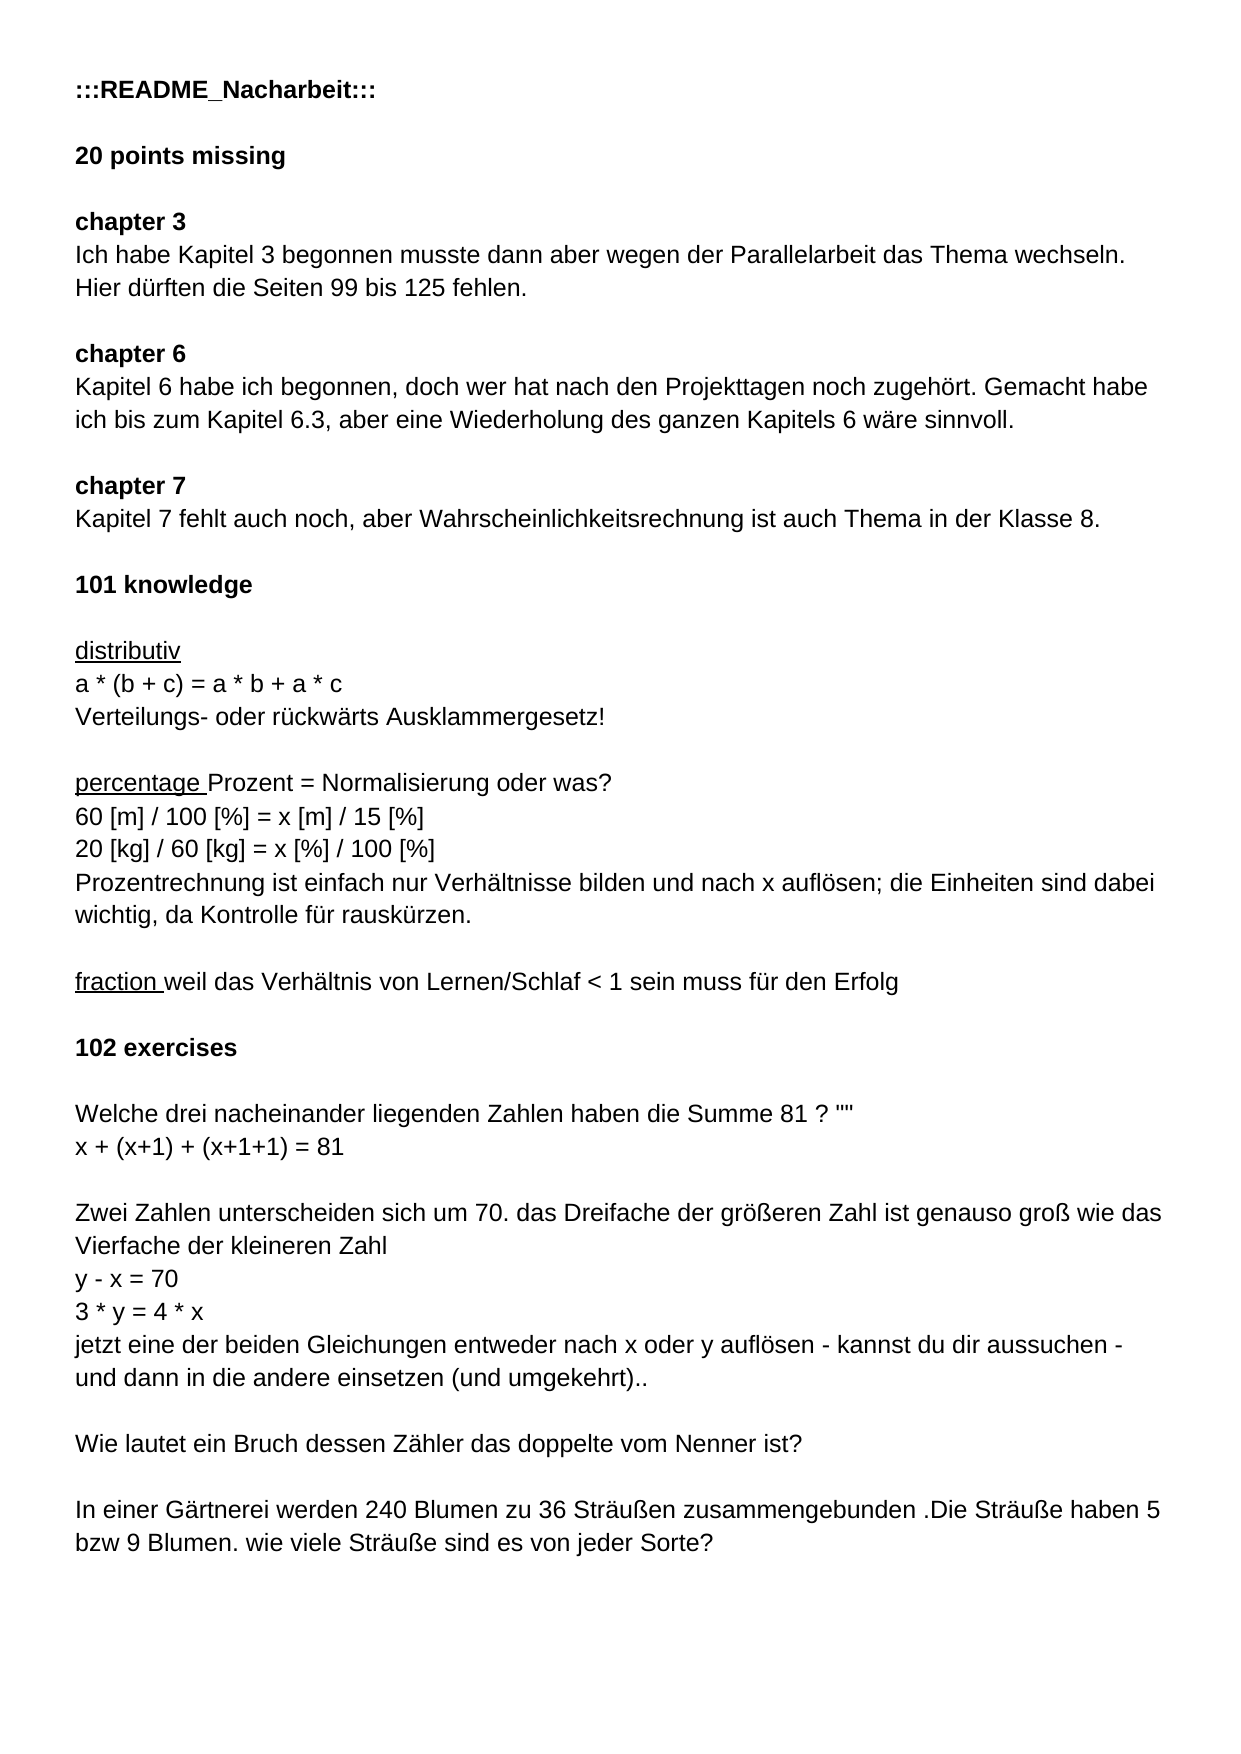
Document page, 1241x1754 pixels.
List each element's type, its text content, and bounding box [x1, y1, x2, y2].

text x + (x+1) + (x+1+1) = 81 [75, 1132, 1165, 1160]
text In einer Gärtnerei werden 240 Blumen zu 36 Sträußen zusammengebunden .Die Sträuße haben 5 bzw 9 Blumen. wie viele Sträuße sind es von jeder Sorte? [75, 1495, 1165, 1557]
text Wie lautet ein Bruch dessen Zähler das doppelte vom Nenner ist? [75, 1429, 1165, 1458]
text chapter 7 [75, 471, 1165, 500]
text Zwei Zahlen unterscheiden sich um 70. das Dreifache der größeren Zahl ist genauso groß wie das Vierfache der kleineren Zahl [75, 1198, 1165, 1259]
text Prozentrechnung ist einfach nur Verhältnisse bilden und nach x auflösen; die Einheiten sind dabei wichtig, da Kontrolle für rauskürzen. [75, 867, 1165, 929]
text chapter 3 [75, 207, 1165, 236]
text y - x = 70 [75, 1264, 1165, 1292]
text chapter 6 [75, 339, 1165, 368]
text 102 exercises [75, 1033, 1165, 1061]
text jetzt eine der beiden Gleichungen entweder nach x oder y auflösen - kannst du dir aussuchen - und dann in die andere einsetzen (und umgekehrt).. [75, 1330, 1165, 1392]
text Verteilungs- oder rückwärts Ausklammergesetz! [75, 702, 1165, 731]
text :::README_Nacharbeit::: [75, 75, 1165, 104]
text Welche drei nacheinander liegenden Zahlen haben die Summe 81 ? "" [75, 1099, 1165, 1127]
text Kapitel 7 fehlt auch noch, aber Wahrscheinlichkeitsrechnung ist auch Thema in der Klasse 8. [75, 504, 1165, 533]
text distributiv [75, 636, 1165, 665]
text a * (b + c) = a * b + a * c [75, 669, 1165, 698]
text Kapitel 6 habe ich begonnen, doch wer hat nach den Projekttagen noch zugehört. Gemacht habe ich bis zum Kapitel 6.3, aber eine Wiederholung des ganzen Kapitels 6 wäre sinnvoll. [75, 372, 1165, 434]
text fraction weil das Verhältnis von Lernen/Schlaf < 1 sein muss für den Erfolg [75, 967, 1165, 995]
text Ich habe Kapitel 3 begonnen musste dann aber wegen der Parallelarbeit das Thema wechseln. Hier dürften die Seiten 99 bis 125 fehlen. [75, 240, 1165, 302]
text 20 points missing [75, 141, 1165, 170]
text percentage Prozent = Normalisierung oder was? [75, 768, 1165, 797]
text 60 [m] / 100 [%] = x [m] / 15 [%] [75, 801, 1165, 830]
text 101 knowledge [75, 570, 1165, 599]
text 3 * y = 4 * x [75, 1297, 1165, 1326]
text 20 [kg] / 60 [kg] = x [%] / 100 [%] [75, 834, 1165, 863]
